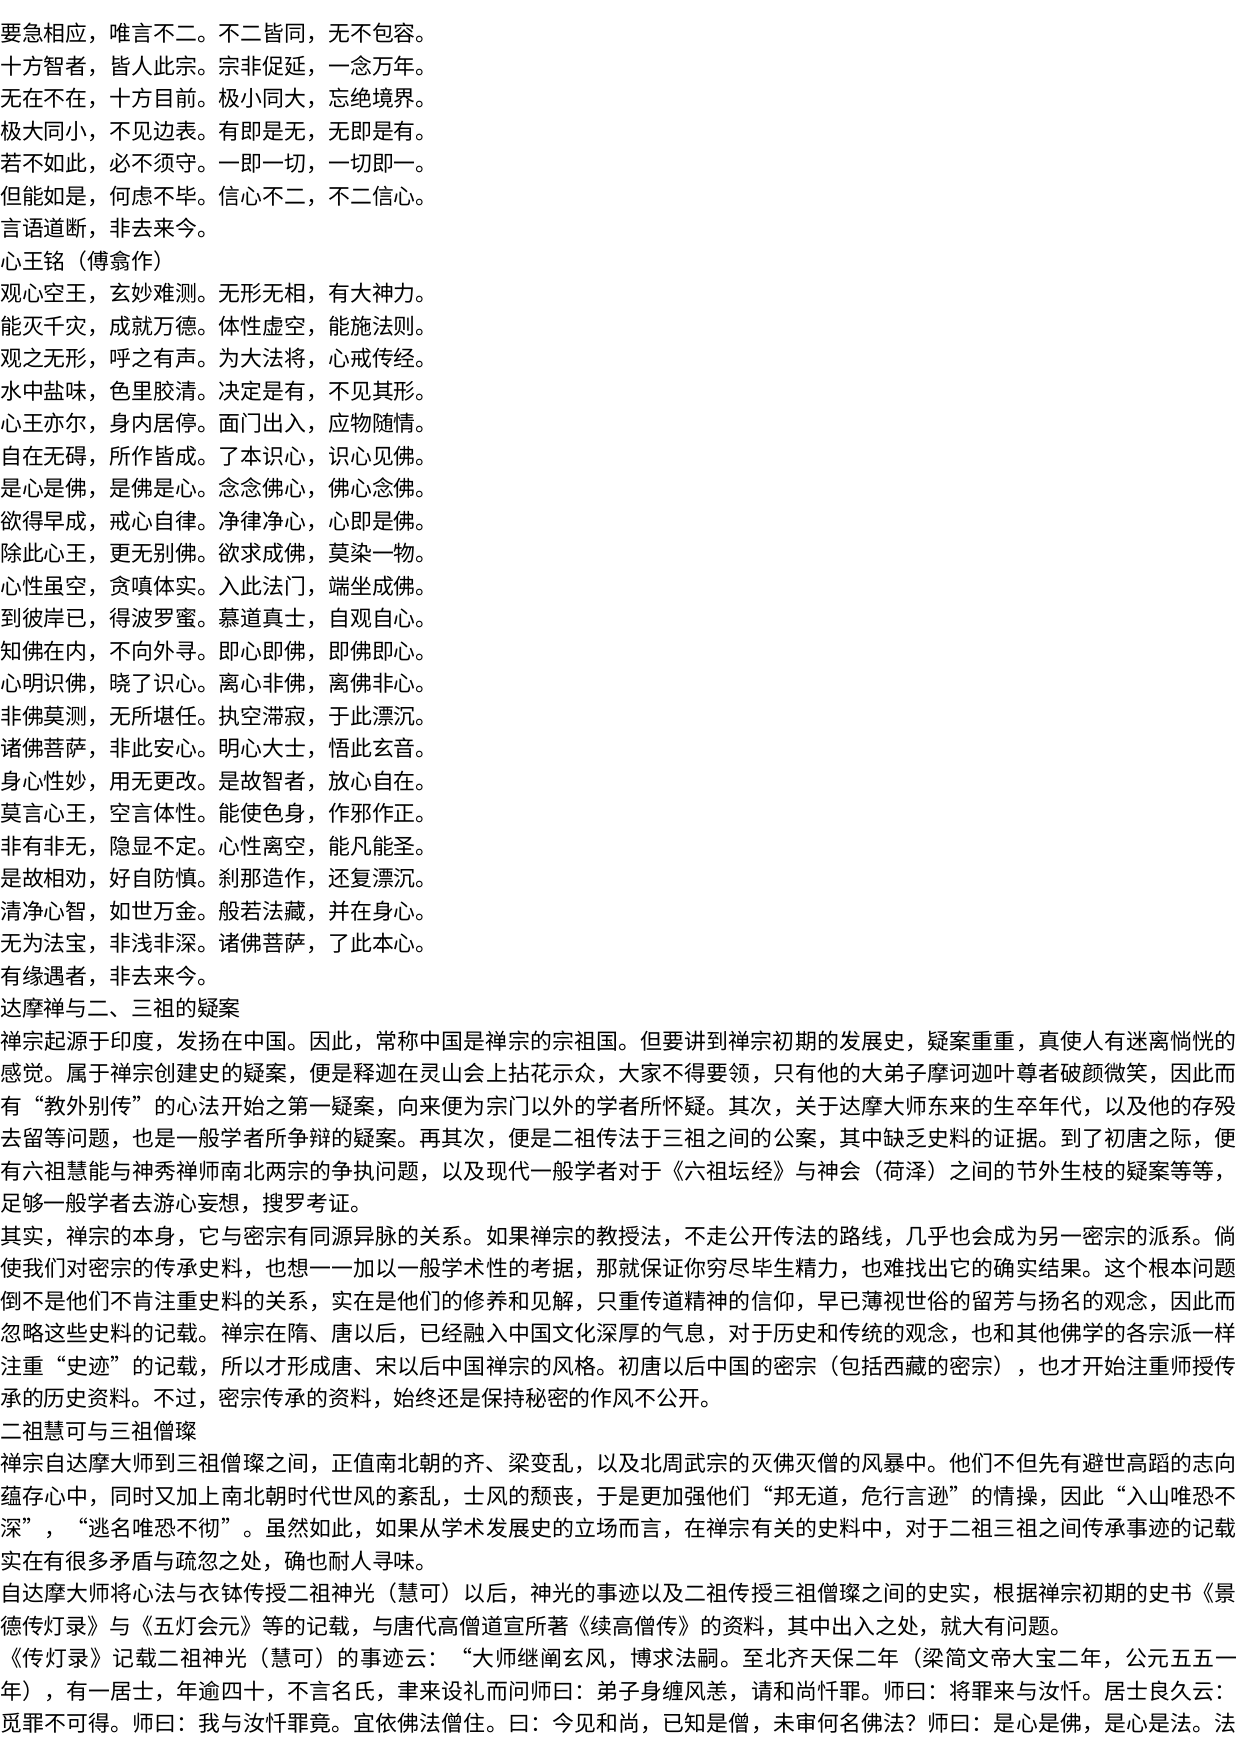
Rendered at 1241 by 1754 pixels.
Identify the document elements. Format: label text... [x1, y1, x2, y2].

text 水中盐味，色里胶清。决定是有，不见其形。 [0, 373, 1240, 406]
text 心王铭（傅翕作） [0, 243, 1240, 276]
text 是故相劝，好自防慎。刹那造作，还复漂沉。 [0, 861, 1240, 893]
text 要急相应，唯言不二。不二皆同，无不包容。 [0, 16, 1240, 48]
text 有缘遇者，非去来今。 [0, 958, 1240, 991]
text 言语道断，非去来今。 [0, 211, 1240, 243]
text 莫言心王，空言体性。能使色身，作邪作正。 [0, 796, 1240, 828]
text 极大同小，不见边表。有即是无，无即是有。 [0, 113, 1240, 146]
text 身心性妙，用无更改。是故智者，放心自在。 [0, 763, 1240, 796]
text 能灭千灾，成就万德。体性虚空，能施法则。 [0, 308, 1240, 341]
text 心性虽空，贪嗔体实。入此法门，端坐成佛。 [0, 568, 1240, 601]
text 但能如是，何虑不毕。信心不二，不二信心。 [0, 178, 1240, 211]
text 禅宗起源于印度，发扬在中国。因此，常称中国是禅宗的宗祖国。但要讲到禅宗初期的发展史，疑案重重，真使人有迷离惝恍的感觉。属于禅宗创建史的疑案，便是释迦在灵山会上拈花示众，大家不得要领，只有他的大弟子摩诃迦叶尊者破颜微笑，因此而有“教外别传”的心法开始之第一疑案，向来便为宗门以外的学者所怀疑。其次，关于达摩大师东来的生卒年代，以及他的存殁去留等问题，也是一般学者所争辩的疑案。再其次，便是二祖传法于三祖之间的公案，其中缺乏史料的证据。到了初唐之际，便有六祖慧能与神秀禅师南北两宗的争执问题，以及现代一般学者对于《六祖坛经》与神会（荷泽）之间的节外生枝的疑案等等，足够一般学者去游心妄想，搜罗考证。 [0, 1023, 1240, 1218]
text 自达摩大师将心法与衣钵传授二祖神光（慧可）以后，神光的事迹以及二祖传授三祖僧璨之间的史实，根据禅宗初期的史书《景德传灯录》与《五灯会元》等的记载，与唐代高僧道宣所著《续高僧传》的资料，其中出入之处，就大有问题。 [0, 1576, 1240, 1641]
text 心明识佛，晓了识心。离心非佛，离佛非心。 [0, 666, 1240, 698]
text 无在不在，十方目前。极小同大，忘绝境界。 [0, 81, 1240, 113]
text 若不如此，必不须守。一即一切，一切即一。 [0, 146, 1240, 178]
text 到彼岸已，得波罗蜜。慕道真士，自观自心。 [0, 601, 1240, 633]
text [0, 1641, 1240, 1738]
text 非有非无，隐显不定。心性离空，能凡能圣。 [0, 828, 1240, 861]
text 诸佛菩萨，非此安心。明心大士，悟此玄音。 [0, 731, 1240, 763]
text 其实，禅宗的本身，它与密宗有同源异脉的关系。如果禅宗的教授法，不走公开传法的路线，几乎也会成为另一密宗的派系。倘使我们对密宗的传承史料，也想一一加以一般学术性的考据，那就保证你穷尽毕生精力，也难找出它的确实结果。这个根本问题，倒不是他们不肯注重史料的关系，实在是他们的修养和见解，只重传道精神的信仰，早已薄视世俗的留芳与扬名的观念，因此而忽略这些史料的记载。禅宗在隋、唐以后，已经融入中国文化深厚的气息，对于历史和传统的观念，也和其他佛学的各宗派一样，注重“史迹”的记载，所以才形成唐、宋以后中国禅宗的风格。初唐以后中国的密宗（包括西藏的密宗），也才开始注重师授传承的历史资料。不过，密宗传承的资料，始终还是保持秘密的作风不公开。 [0, 1218, 1240, 1413]
text 禅宗自达摩大师到三祖僧璨之间，正值南北朝的齐、梁变乱，以及北周武宗的灭佛灭僧的风暴中。他们不但先有避世高蹈的志向蕴存心中，同时又加上南北朝时代世风的紊乱，士风的颓丧，于是更加强他们“邦无道，危行言逊”的情操，因此“入山唯恐不深”，“逃名唯恐不彻”。虽然如此，如果从学术发展史的立场而言，在禅宗有关的史料中，对于二祖三祖之间传承事迹的记载，实在有很多矛盾与疏忽之处，确也耐人寻味。 [0, 1446, 1240, 1576]
text 观心空王，玄妙难测。无形无相，有大神力。 [0, 276, 1240, 308]
text 是心是佛，是佛是心。念念佛心，佛心念佛。 [0, 471, 1240, 503]
text 观之无形，呼之有声。为大法将，心戒传经。 [0, 341, 1240, 373]
text 心王亦尔，身内居停。面门出入，应物随情。 [0, 406, 1240, 438]
text 欲得早成，戒心自律。净律净心，心即是佛。 [0, 503, 1240, 536]
text 除此心王，更无别佛。欲求成佛，莫染一物。 [0, 536, 1240, 568]
text 十方智者，皆人此宗。宗非促延，一念万年。 [0, 48, 1240, 81]
text 非佛莫测，无所堪任。执空滞寂，于此漂沉。 [0, 698, 1240, 731]
text 无为法宝，非浅非深。诸佛菩萨，了此本心。 [0, 926, 1240, 958]
text 清净心智，如世万金。般若法藏，并在身心。 [0, 893, 1240, 926]
text 二祖慧可与三祖僧璨 [0, 1413, 1240, 1446]
text 自在无碍，所作皆成。了本识心，识心见佛。 [0, 438, 1240, 471]
text 达摩禅与二、三祖的疑案 [0, 991, 1240, 1023]
text 知佛在内，不向外寻。即心即佛，即佛即心。 [0, 633, 1240, 666]
